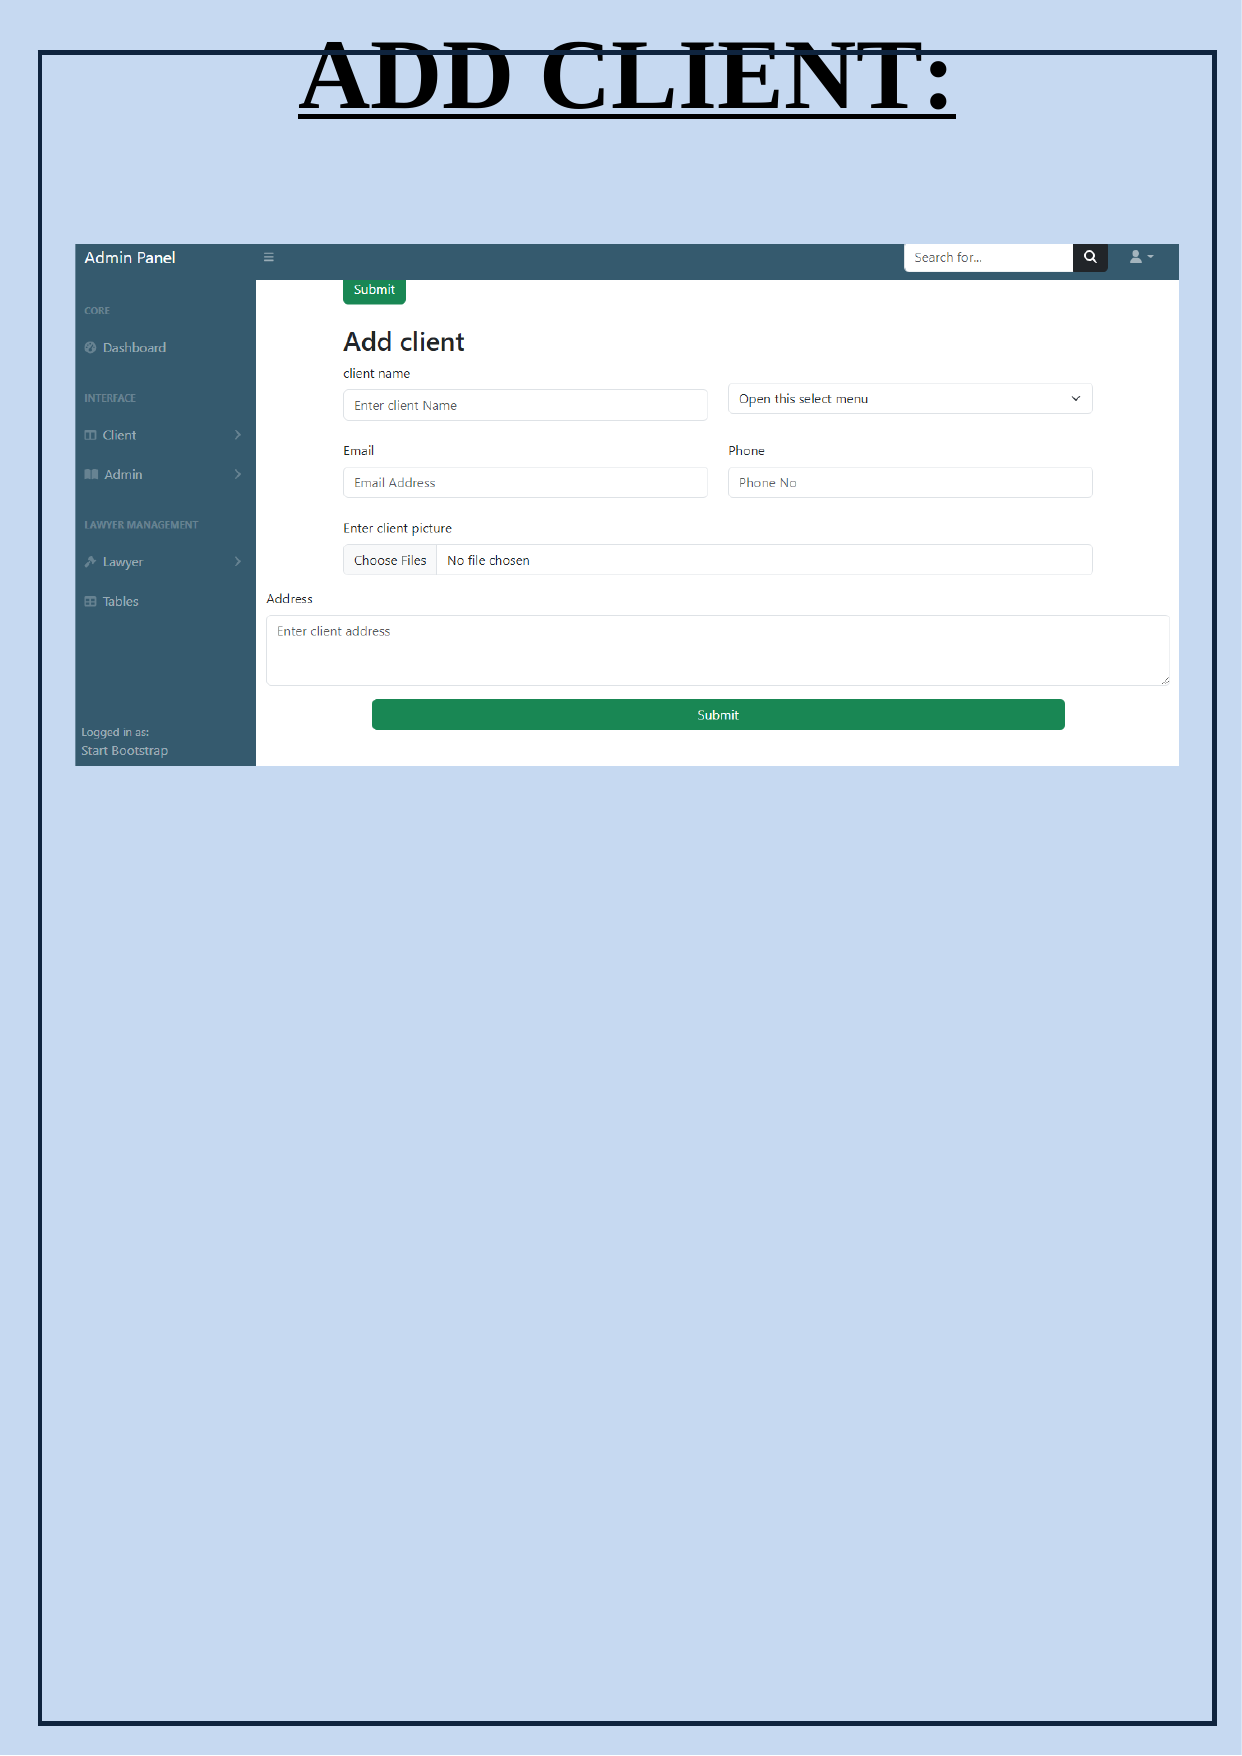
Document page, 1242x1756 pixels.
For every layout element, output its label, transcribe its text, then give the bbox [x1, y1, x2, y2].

text ADD CLIENT: [37, 14, 1217, 50]
picture [75, 244, 1179, 766]
text ADD CLIENT: [42, 55, 1212, 129]
